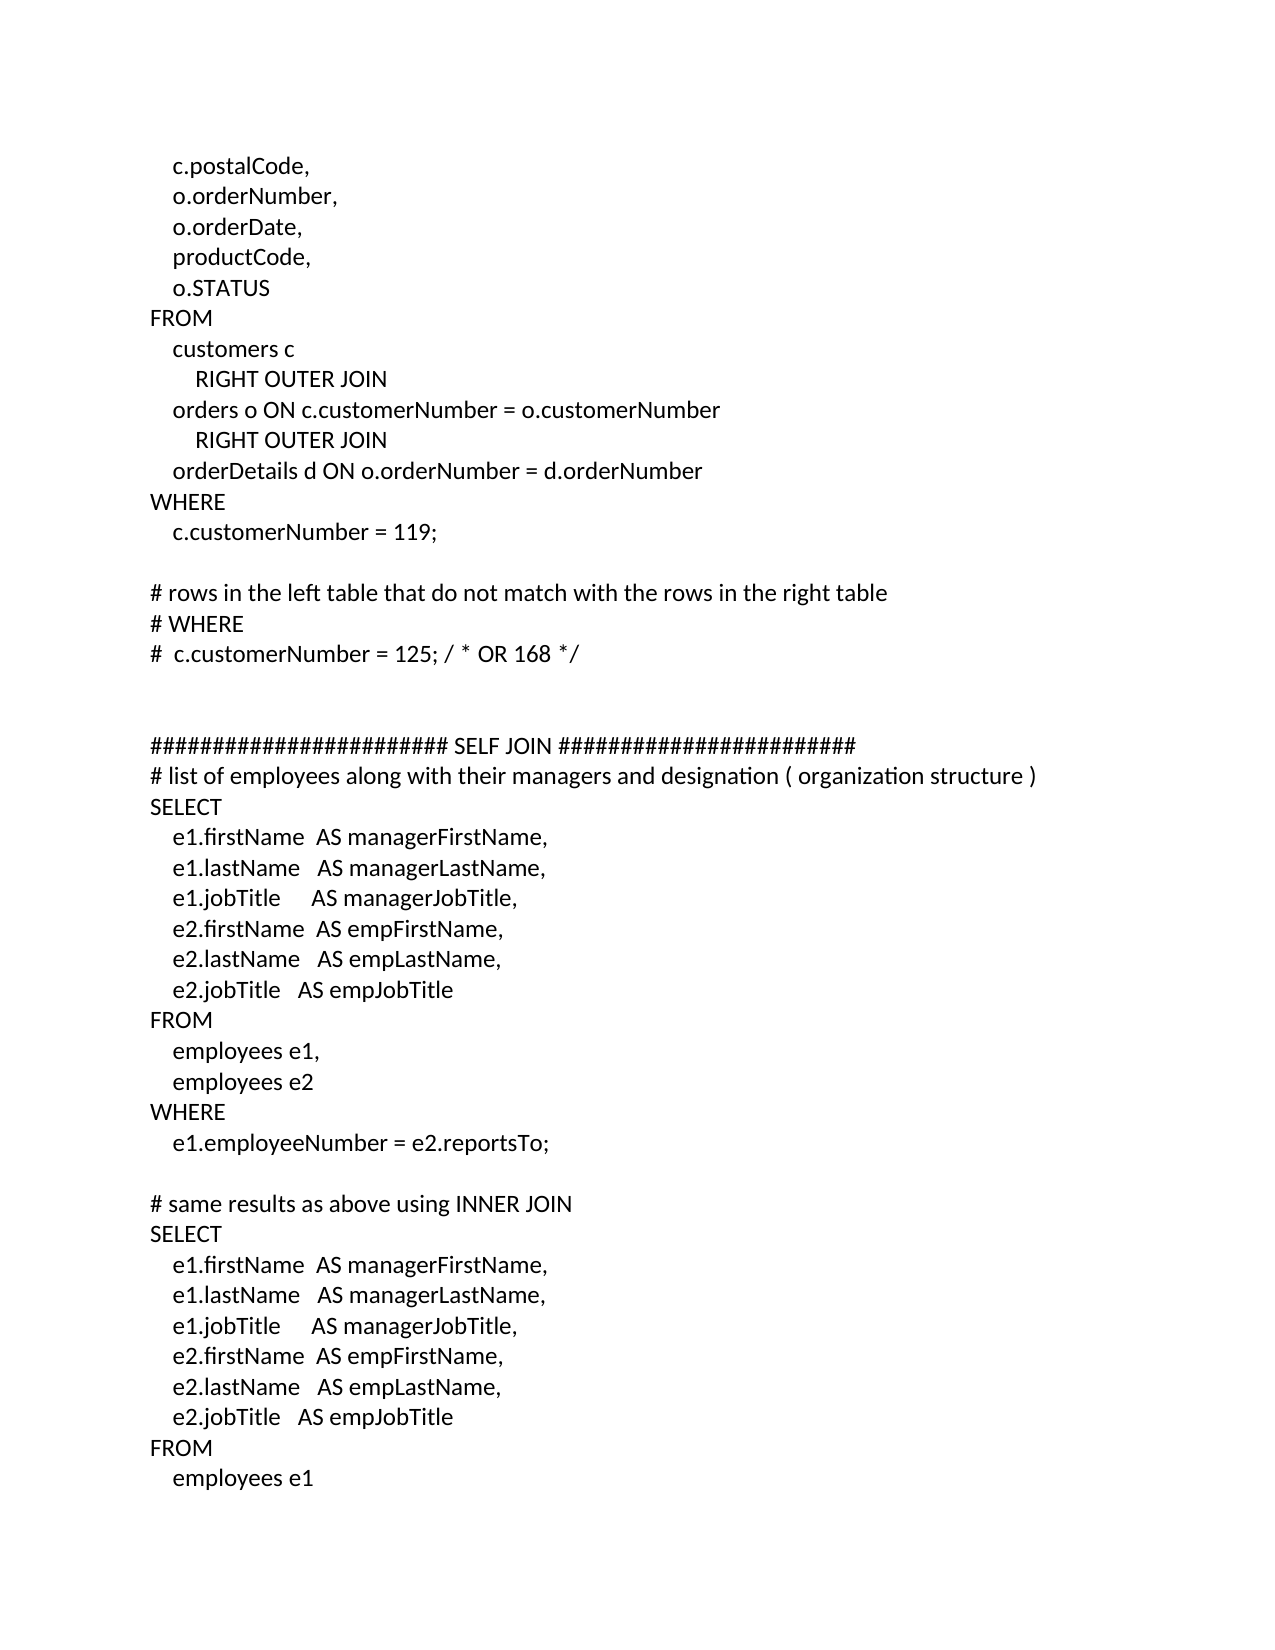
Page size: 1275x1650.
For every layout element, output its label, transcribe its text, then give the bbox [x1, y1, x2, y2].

text ######################## SELF JOIN ######################## [150, 730, 1125, 760]
text e2.lastName AS empLastName, [150, 943, 1125, 974]
text # rows in the left table that do not match with the rows in the right table [150, 577, 1125, 608]
text c.postalCode, [150, 150, 1125, 181]
text e2.jobTitle AS empJobTitle [150, 974, 1125, 1004]
text e1.firstName AS managerFirstName, [150, 821, 1125, 852]
text WHERE [150, 1096, 1125, 1127]
text e2.jobTitle AS empJobTitle [150, 1401, 1125, 1432]
text employees e1, [150, 1035, 1125, 1066]
text e1.jobTitle AS managerJobTitle, [150, 1310, 1125, 1340]
text SELECT [150, 791, 1125, 821]
text o.orderNumber, [150, 181, 1125, 211]
text productCode, [150, 242, 1125, 272]
text e2.lastName AS empLastName, [150, 1371, 1125, 1401]
text RIGHT OUTER JOIN [150, 364, 1125, 394]
text employees e2 [150, 1066, 1125, 1096]
text e1.lastName AS managerLastName, [150, 852, 1125, 882]
text o.STATUS [150, 272, 1125, 303]
text # list of employees along with their managers and designation ( organization structure ) [150, 760, 1125, 791]
text # same results as above using INNER JOIN [150, 1188, 1125, 1218]
text e1.firstName AS managerFirstName, [150, 1249, 1125, 1279]
text employees e1 [150, 1462, 1125, 1493]
text o.orderDate, [150, 211, 1125, 242]
text FROM [150, 1004, 1125, 1035]
text RIGHT OUTER JOIN [150, 425, 1125, 455]
text orderDetails d ON o.orderNumber = d.orderNumber [150, 455, 1125, 486]
text e1.lastName AS managerLastName, [150, 1279, 1125, 1310]
text orders o ON c.customerNumber = o.customerNumber [150, 394, 1125, 425]
text e1.employeeNumber = e2.reportsTo; [150, 1127, 1125, 1157]
text FROM [150, 303, 1125, 333]
text customers c [150, 333, 1125, 364]
text # c.customerNumber = 125; / * OR 168 */ [150, 638, 1125, 669]
text SELECT [150, 1218, 1125, 1249]
text e2.firstName AS empFirstName, [150, 1340, 1125, 1371]
text # WHERE [150, 608, 1125, 638]
text e2.firstName AS empFirstName, [150, 913, 1125, 943]
text c.customerNumber = 119; [150, 516, 1125, 547]
text e1.jobTitle AS managerJobTitle, [150, 882, 1125, 913]
text WHERE [150, 486, 1125, 516]
text FROM [150, 1432, 1125, 1462]
